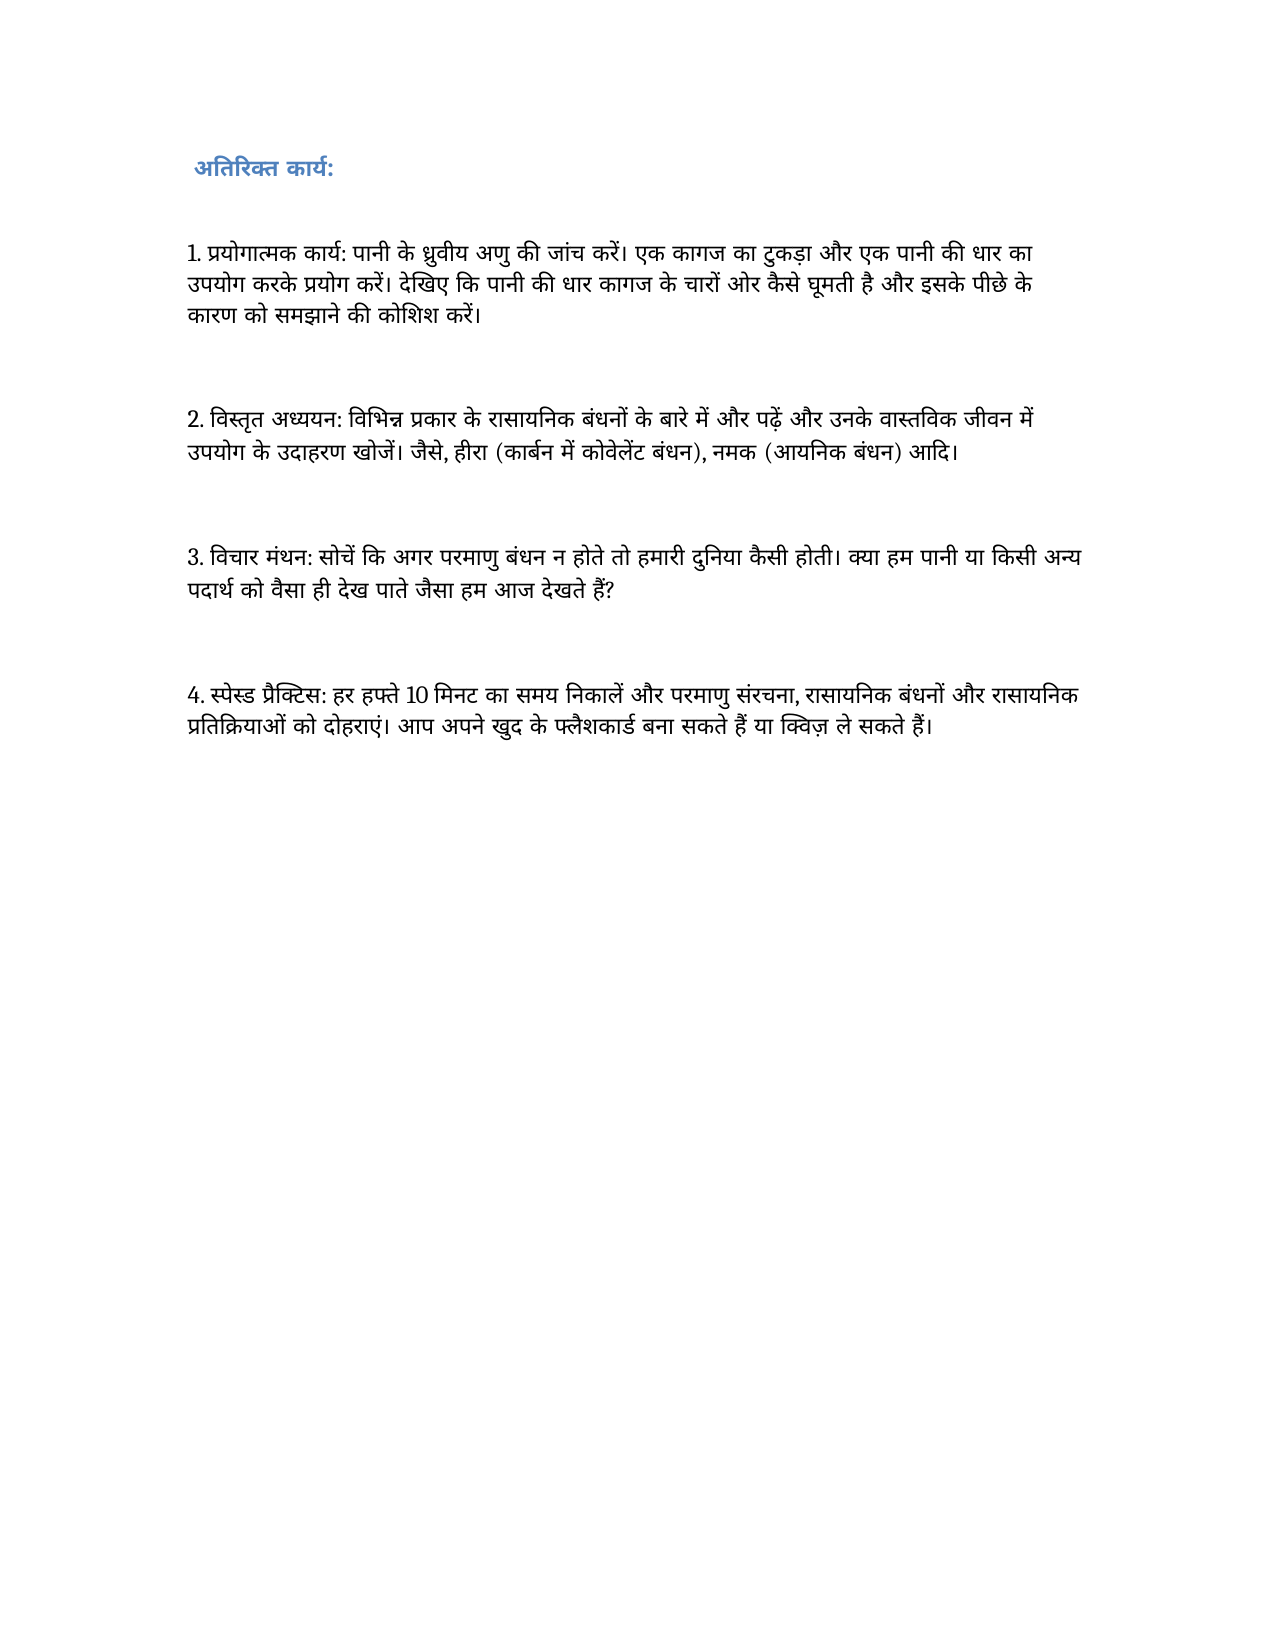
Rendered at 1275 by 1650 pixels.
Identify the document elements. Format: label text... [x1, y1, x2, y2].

text 1. प्रयोगात्मक कार्य: पानी के ध्रुवीय अणु की जांच करें। एक कागज का टुकड़ा और एक पानी की धार का उपयोग करके प्रयोग करें। देखिए कि पानी की धार कागज के चारों ओर कैसे घूमती है और इसके पीछे के कारण को समझाने की कोशिश करें। [187, 239, 1087, 329]
text 3. विचार मंथन: सोचें कि अगर परमाणु बंधन न होते तो हमारी दुनिया कैसी होती। क्या हम पानी या किसी अन्य पदार्थ को वैसा ही देख पाते जैसा हम आज देखते हैं? [187, 543, 1087, 604]
text 2. विस्तृत अध्ययन: विभिन्न प्रकार के रासायनिक बंधनों के बारे में और पढ़ें और उनके वास्तविक जीवन में उपयोग के उदाहरण खोजें। जैसे, हीरा (कार्बन में कोवेलेंट बंधन), नमक (आयनिक बंधन) आदि। [187, 405, 1087, 467]
text 4. स्पेस्ड प्रैक्टिस: हर हफ्ते 10 मिनट का समय निकालें और परमाणु संरचना, रासायनिक बंधनों और रासायनिक प्रतिक्रियाओं को दोहराएं। आप अपने खुद के फ्लैशकार्ड बना सकते हैं या क्विज़ ले सकते हैं। [187, 681, 1087, 740]
subtitle अतिरिक्त कार्य: [187, 150, 1087, 183]
